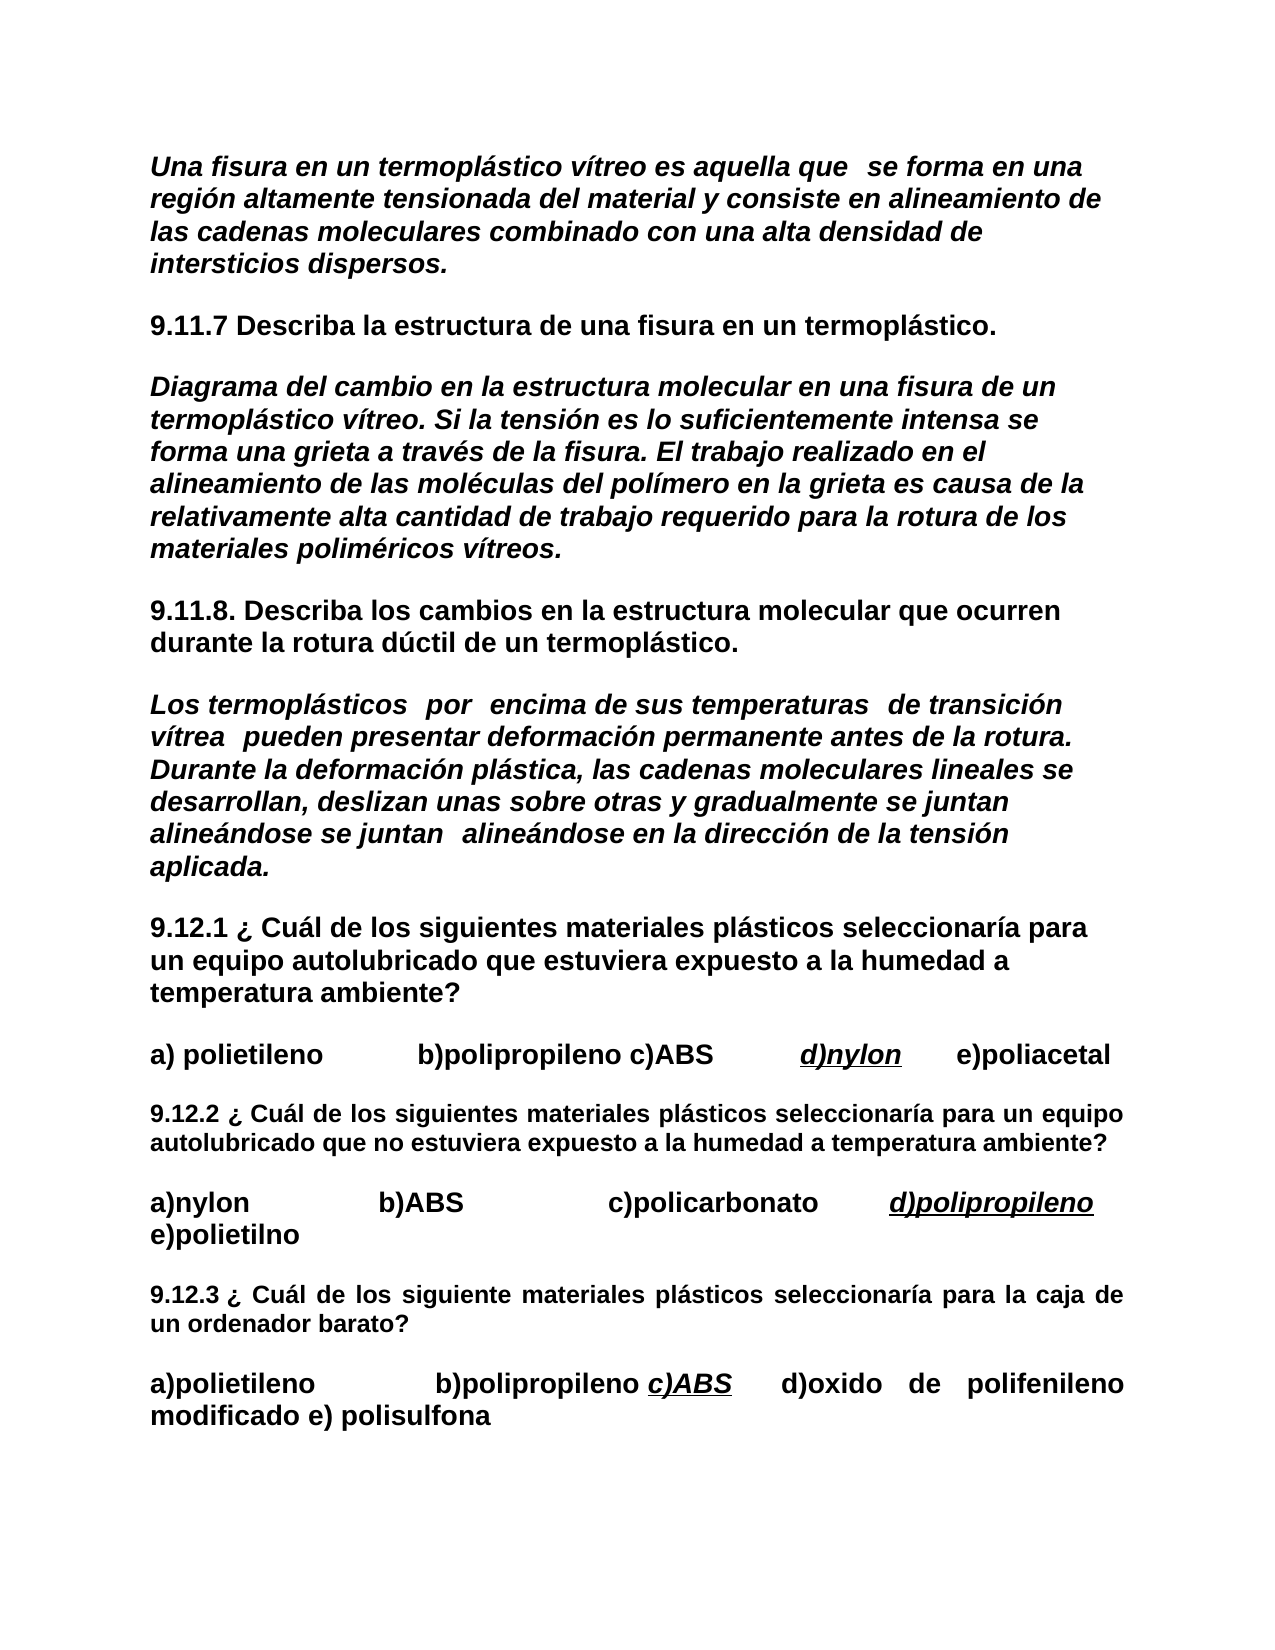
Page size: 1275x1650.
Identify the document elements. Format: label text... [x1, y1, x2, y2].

text Los termoplásticos por encima de sus temperaturas de transición vítrea pueden presentar deformación permanente antes de la rotura. Durante la deformación plástica, las cadenas moleculares lineales se desarrollan, deslizan unas sobre otras y gradualmente se juntan alineándose se juntan alineándose en la dirección de la tensión aplicada. [150, 688, 1125, 882]
text 9.11.7 Describa la estructura de una fisura en un termoplástico. [150, 309, 1125, 341]
text 9.12.3 ¿ Cuál de los siguiente materiales plásticos seleccionaría para la caja de un ordenador barato? [150, 1280, 1125, 1337]
text a) polietileno b)polipropileno c)ABS d)nylon e)poliacetal [150, 1038, 1125, 1070]
text a)polietileno b)polipropileno c)ABS d)oxido de polifenileno modificado e) polisulfona [150, 1367, 1125, 1431]
text a)nylon b)ABS c)policarbonato d)polipropileno e)polietilno [150, 1186, 1125, 1251]
text Una fisura en un termoplástico vítreo es aquella que se forma en una región altamente tensionada del material y consiste en alineamiento de las cadenas moleculares combinado con una alta densidad de intersticios dispersos. [150, 150, 1125, 279]
text Diagrama del cambio en la estructura molecular en una fisura de un termoplástico vítreo. Si la tensión es lo suficientemente intensa se forma una grieta a través de la fisura. El trabajo realizado en el alineamiento de las moléculas del polímero en la grieta es causa de la relativamente alta cantidad de trabajo requerido para la rotura de los materiales poliméricos vítreos. [150, 370, 1125, 565]
text 9.12.2 ¿ Cuál de los siguientes materiales plásticos seleccionaría para un equipo autolubricado que no estuviera expuesto a la humedad a temperatura ambiente? [150, 1099, 1125, 1157]
text 9.11.8. Describa los cambios en la estructura molecular que ocurren durante la rotura dúctil de un termoplástico. [150, 594, 1125, 659]
text 9.12.1 ¿ Cuál de los siguientes materiales plásticos seleccionaría para un equipo autolubricado que estuviera expuesto a la humedad a temperatura ambiente? [150, 911, 1125, 1008]
